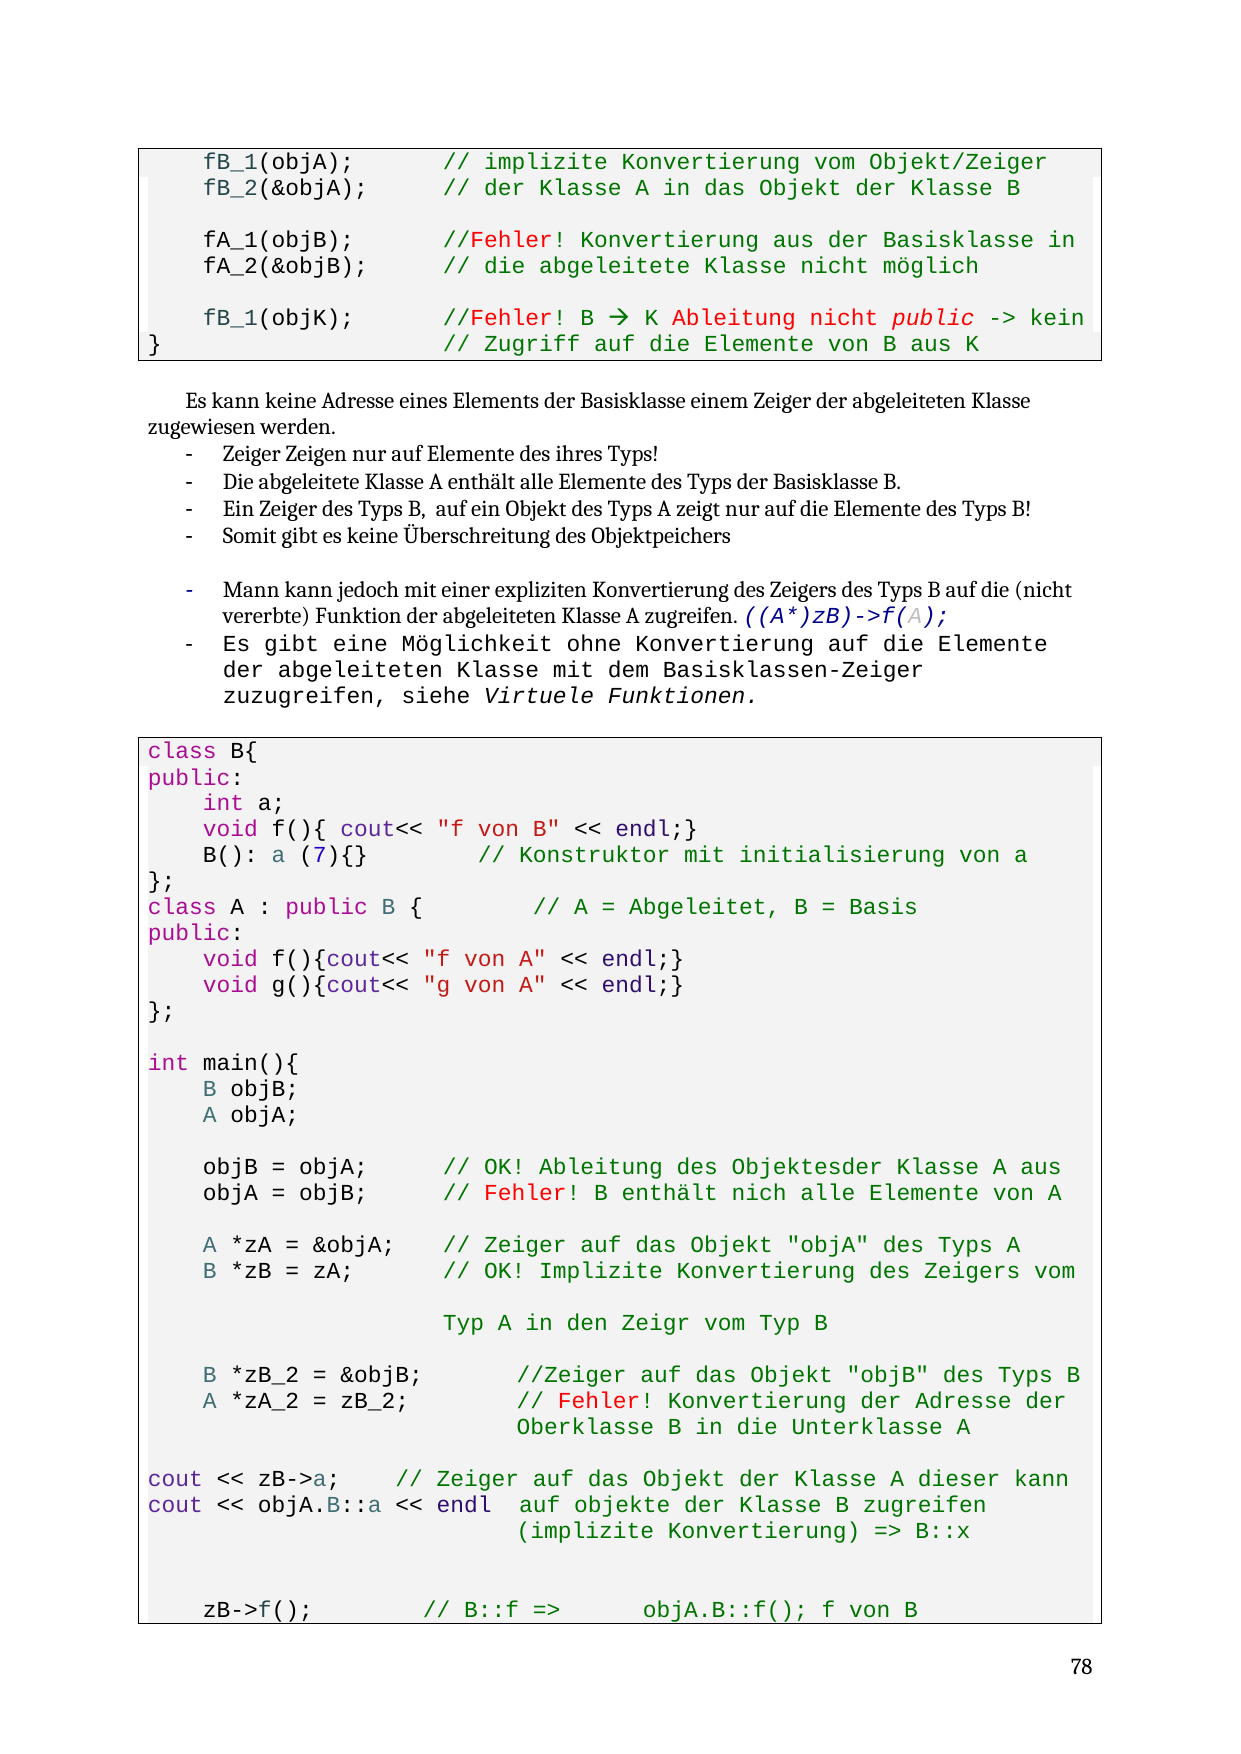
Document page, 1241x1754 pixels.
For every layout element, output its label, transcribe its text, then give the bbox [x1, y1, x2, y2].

text zB->f(); // B::f => objA.B::f(); f von B [148, 1598, 1093, 1623]
text int a; [148, 792, 1093, 818]
text fA_1(objB); //Fehler! Konvertierung aus der Basisklasse in [148, 228, 1093, 254]
text cout << objA.B::a << endl auf objekte der Klasse B zugreifen (implizite Konvertierung) => B::x [148, 1494, 1093, 1546]
text public: [148, 921, 1093, 947]
list Ein Zeiger des Typs B, auf ein Objekt des Typs A zeigt nur auf die Elemente des Typs B! [185, 495, 1093, 522]
text void g(){cout<< "g von A" << endl;} [148, 973, 1093, 999]
text }; [148, 999, 1093, 1025]
text class B{ [139, 738, 1101, 766]
text B *zB = zA; // OK! Implizite Konvertierung des Zeigers vom Typ A in den Zeigr vom Typ B [148, 1259, 1093, 1337]
list Es gibt eine Möglichkeit ohne Konvertierung auf die Elemente der abgeleiteten Klasse mit dem Basisklassen-Zeiger zuzugreifen, siehe Virtuele Funktionen. [185, 630, 1093, 710]
text objA = objB; // Fehler! B enthält nich alle Elemente von A [148, 1181, 1093, 1207]
text B objB; [148, 1077, 1093, 1103]
text int main(){ [148, 1051, 1093, 1077]
list Mann kann jedoch mit einer expliziten Konvertierung des Zeigers des Typs B auf die (nicht vererbte) Funktion der abgeleiteten Klasse A zugreifen. ((A*)zB)->f(A); [185, 576, 1093, 630]
text fA_2(&objB); // die abgeleitete Klasse nicht möglich [148, 254, 1093, 280]
list Somit gibt es keine Überschreitung des Objektpeichers [185, 522, 1093, 549]
text void f(){cout<< "f von A" << endl;} [148, 947, 1093, 973]
list Zeiger Zeigen nur auf Elemente des ihres Typs! [185, 440, 1093, 468]
text fB_1(objA); // implizite Konvertierung vom Objekt/Zeiger [139, 149, 1101, 177]
text A *zA = &objA; // Zeiger auf das Objekt "objA" des Typs A [148, 1233, 1093, 1259]
text A *zA_2 = zB_2; // Fehler! Konvertierung der Adresse der Oberklasse B in die Unterklasse A [148, 1389, 1093, 1441]
text fB_2(&objA); // der Klasse A in das Objekt der Klasse B [148, 177, 1093, 203]
text B *zB_2 = &objB; //Zeiger auf das Objekt "objB" des Typs B [148, 1364, 1093, 1389]
list Die abgeleitete Klasse A enthält alle Elemente des Typs der Basisklasse B. [185, 468, 1093, 495]
text objB = objA; // OK! Ableitung des Objektesder Klasse A aus [148, 1155, 1093, 1181]
text }; [148, 869, 1093, 896]
text A objA; [148, 1103, 1093, 1129]
text Es kann keine Adresse eines Elements der Basisklasse einem Zeiger der abgeleiteten Klasse zugewiesen werden. [148, 388, 1093, 440]
text class A : public B { // A = Abgeleitet, B = Basis [148, 896, 1093, 921]
text cout << zB->a; // Zeiger auf das Objekt der Klasse A dieser kann [148, 1468, 1093, 1494]
text void f(){ cout<< "f von B" << endl;} [148, 818, 1093, 844]
text public: [148, 766, 1093, 792]
text B(): a (7){} // Konstruktor mit initialisierung von a [148, 844, 1093, 869]
text } // Zugriff auf die Elemente von B aus K [139, 329, 1101, 360]
text fB_1(objK); //Fehler! B K Ableitung nicht public -> kein [148, 306, 1093, 329]
